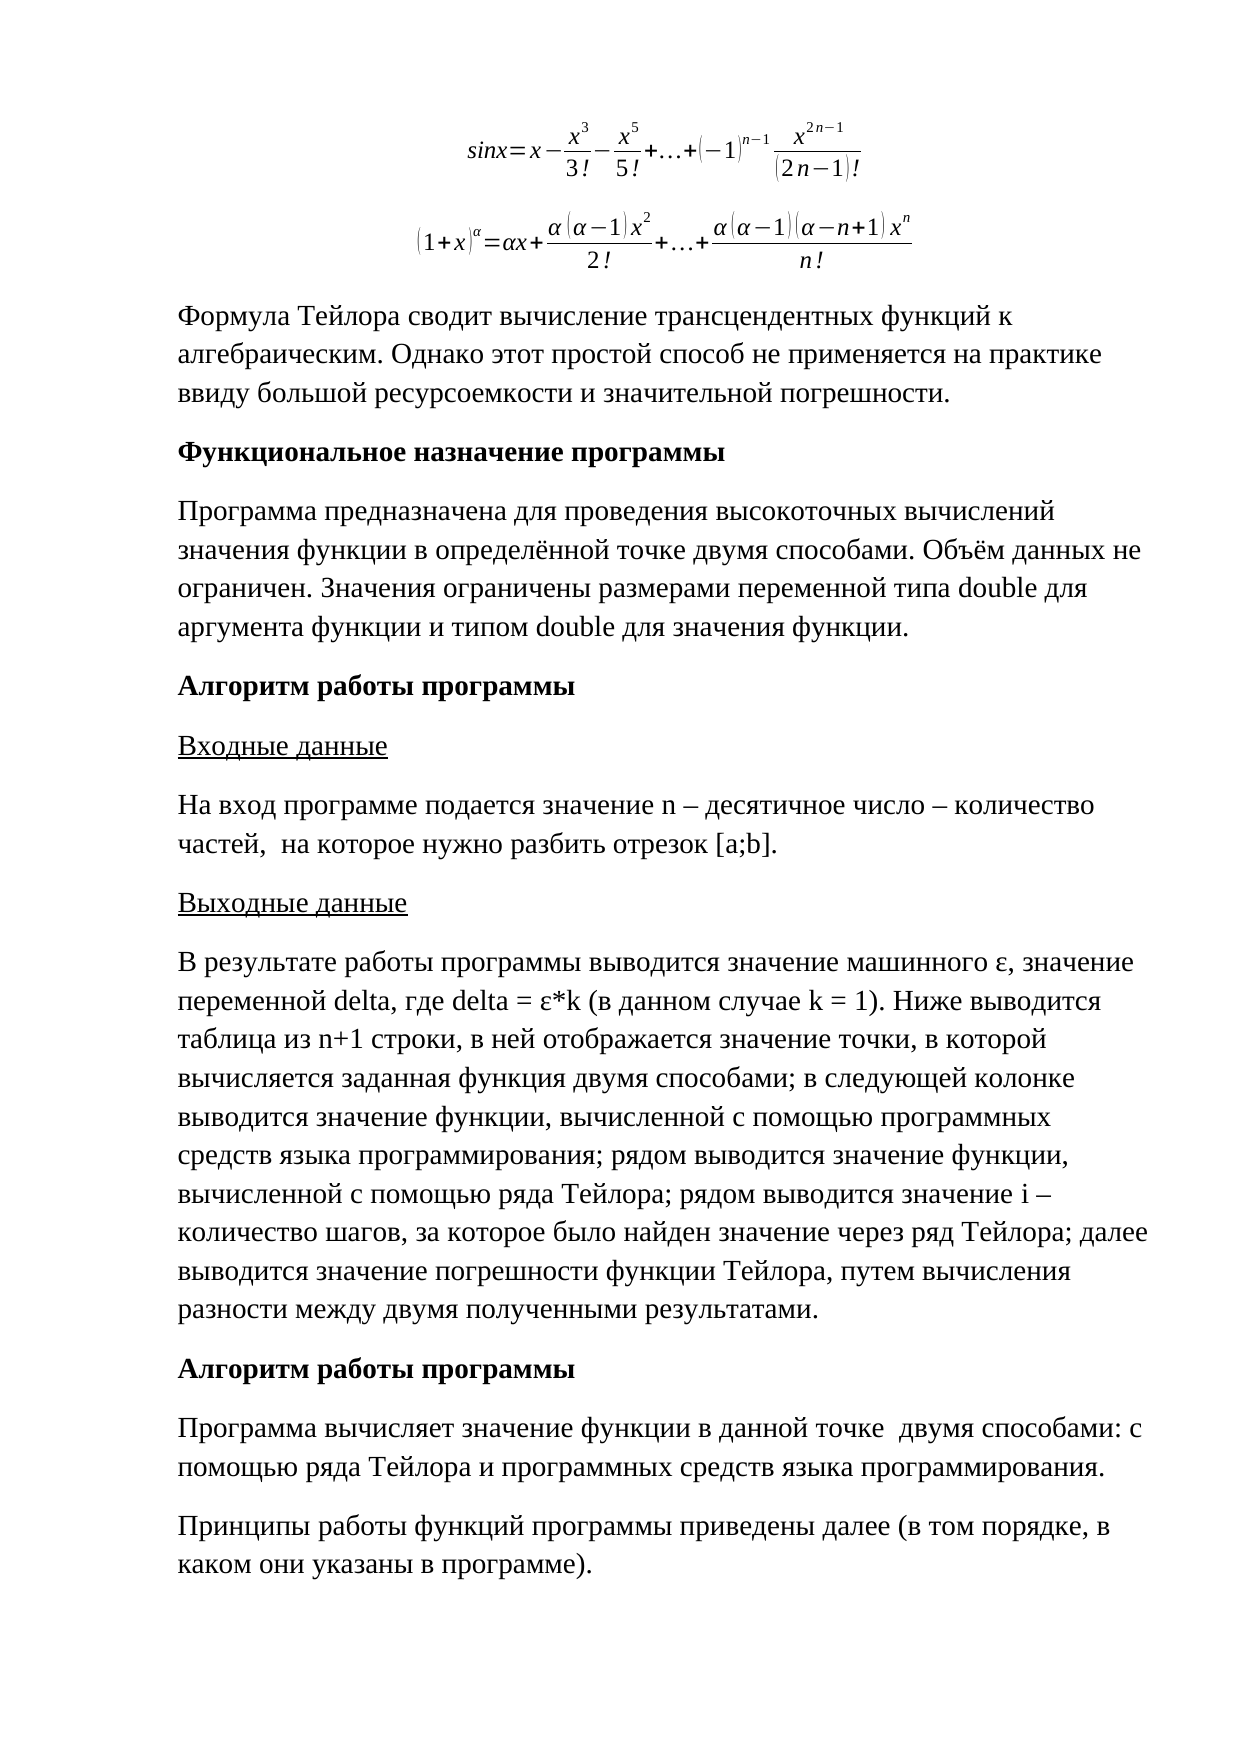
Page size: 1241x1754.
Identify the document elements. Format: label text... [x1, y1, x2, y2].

text Программа предназначена для проведения высокоточных вычислений значения функции в определённой точке двумя способами. Объём данных не ограничен. Значения ограничены размерами переменной типа double для аргумента функции и типом double для значения функции. [177, 493, 1152, 643]
text Программа вычисляет значение функции в данной точке двумя способами: с помощью ряда Тейлора и программных средств языка программирования. [177, 1410, 1152, 1482]
text Формула Тейлора сводит вычисление трансцендентных функций к алгебраическим. Однако этот простой способ не применяется на практике ввиду большой ресурсоемкости и значительной погрешности. [177, 298, 1152, 408]
text Функциональное назначение программы [177, 434, 1152, 468]
text На вход программе подается значение n – десятичное число – количество частей, на которое нужно разбить отрезок [a;b]. [177, 787, 1152, 859]
text В результате работы программы выводится значение машинного ε, значение переменной delta, где delta = ε*k (в данном случае k = 1). Ниже выводится таблица из n+1 строки, в ней отображается значение точки, в которой вычисляется заданная функция двумя способами; в следующей колонке выводится значение функции, вычисленной с помощью программных средств языка программирования; рядом выводится значение функции, вычисленной с помощью ряда Тейлора; рядом выводится значение i – количество шагов, за которое было найден значение через ряд Тейлора; далее выводится значение погрешности функции Тейлора, путем вычисления разности между двумя полученными результатами. [177, 944, 1152, 1325]
text Выходные данные [177, 885, 1152, 919]
text Входные данные [177, 728, 1152, 761]
text Принципы работы функций программы приведены далее (в том порядке, в каком они указаны в программе). [177, 1508, 1152, 1580]
text Алгоритм работы программы [177, 668, 1152, 702]
text Алгоритм работы программы [177, 1351, 1152, 1384]
